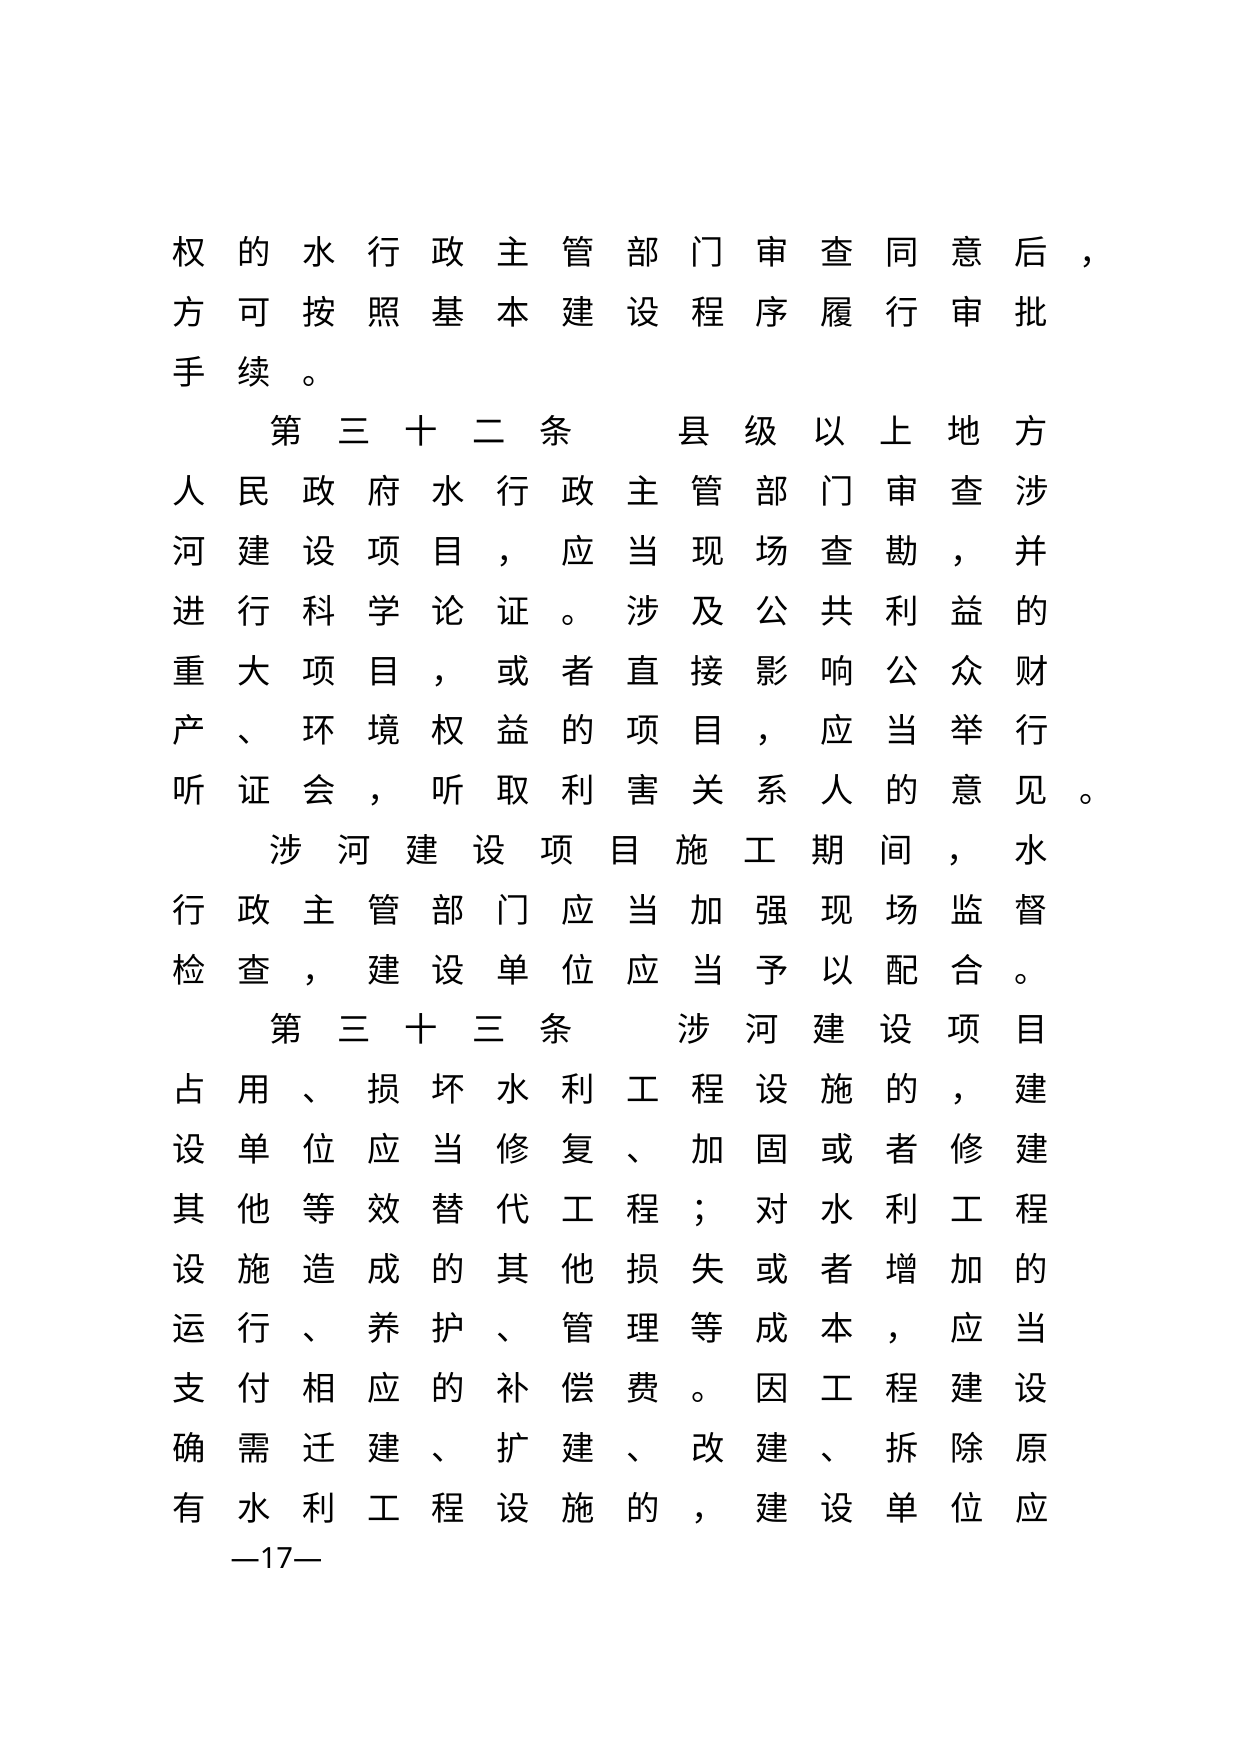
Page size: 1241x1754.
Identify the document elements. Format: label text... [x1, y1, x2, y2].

text 第三十二条 县级以上地方人民政府水行政主管部门审查涉河建设项目，应当现场查勘，并进行科学论证。涉及公共利益的重大项目，或者直接影响公众财产、环境权益的项目，应当举行听证会，听取利害关系人的意见。 [172, 399, 1079, 818]
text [172, 997, 1079, 1536]
text 涉河建设项目施工期间，水行政主管部门应当加强现场监督检查，建设单位应当予以配合。 [172, 818, 1079, 997]
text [172, 220, 1079, 399]
